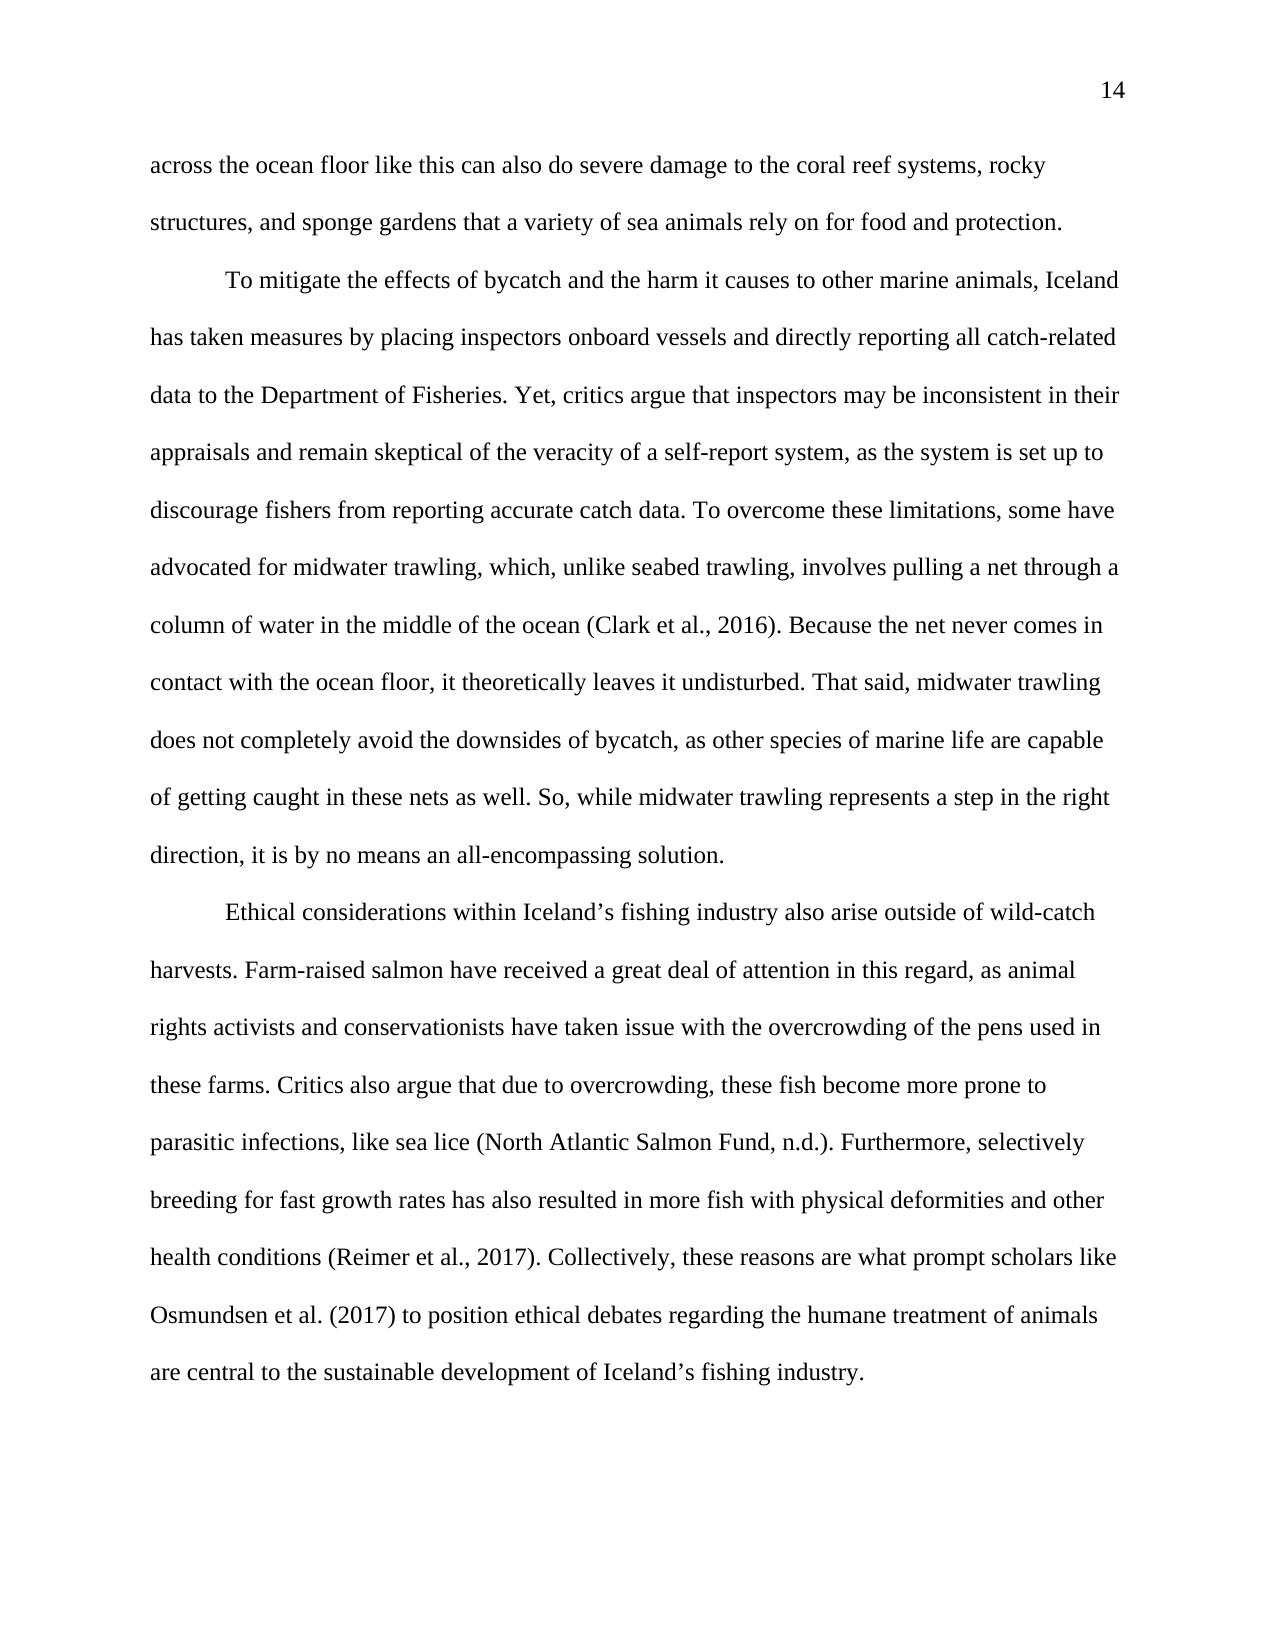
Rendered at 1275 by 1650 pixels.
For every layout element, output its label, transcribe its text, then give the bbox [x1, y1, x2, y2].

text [150, 150, 1125, 236]
text Ethical considerations within Iceland’s fishing industry also arise outside of wild-catch harvests. Farm-raised salmon have received a great deal of attention in this regard, as animal rights activists and conservationists have taken issue with the overcrowding of the pens used in these farms. Critics also argue that due to overcrowding, these fish become more prone to parasitic infections, like sea lice (North Atlantic Salmon Fund, n.d.). Furthermore, selectively breeding for fast growth rates has also resulted in more fish with physical deformities and other health conditions (Reimer et al., 2017). Collectively, these reasons are what prompt scholars like Osmundsen et al. (2017) to position ethical debates regarding the humane treatment of animals are central to the sustainable development of Iceland’s fishing industry. [150, 897, 1125, 1386]
text To mitigate the effects of bycatch and the harm it causes to other marine animals, Iceland has taken measures by placing inspectors onboard vessels and directly reporting all catch-related data to the Department of Fisheries. Yet, critics argue that inspectors may be inconsistent in their appraisals and remain skeptical of the veracity of a self-report system, as the system is set up to discourage fishers from reporting accurate catch data. To overcome these limitations, some have advocated for midwater trawling, which, unlike seabed trawling, involves pulling a net through a column of water in the middle of the ocean (Clark et al., 2016). Because the net never comes in contact with the ocean floor, it theoretically leaves it undisturbed. That said, midwater trawling does not completely avoid the downsides of bycatch, as other species of marine life are capable of getting caught in these nets as well. So, while midwater trawling represents a step in the right direction, it is by no means an all-encompassing solution. [150, 265, 1125, 869]
